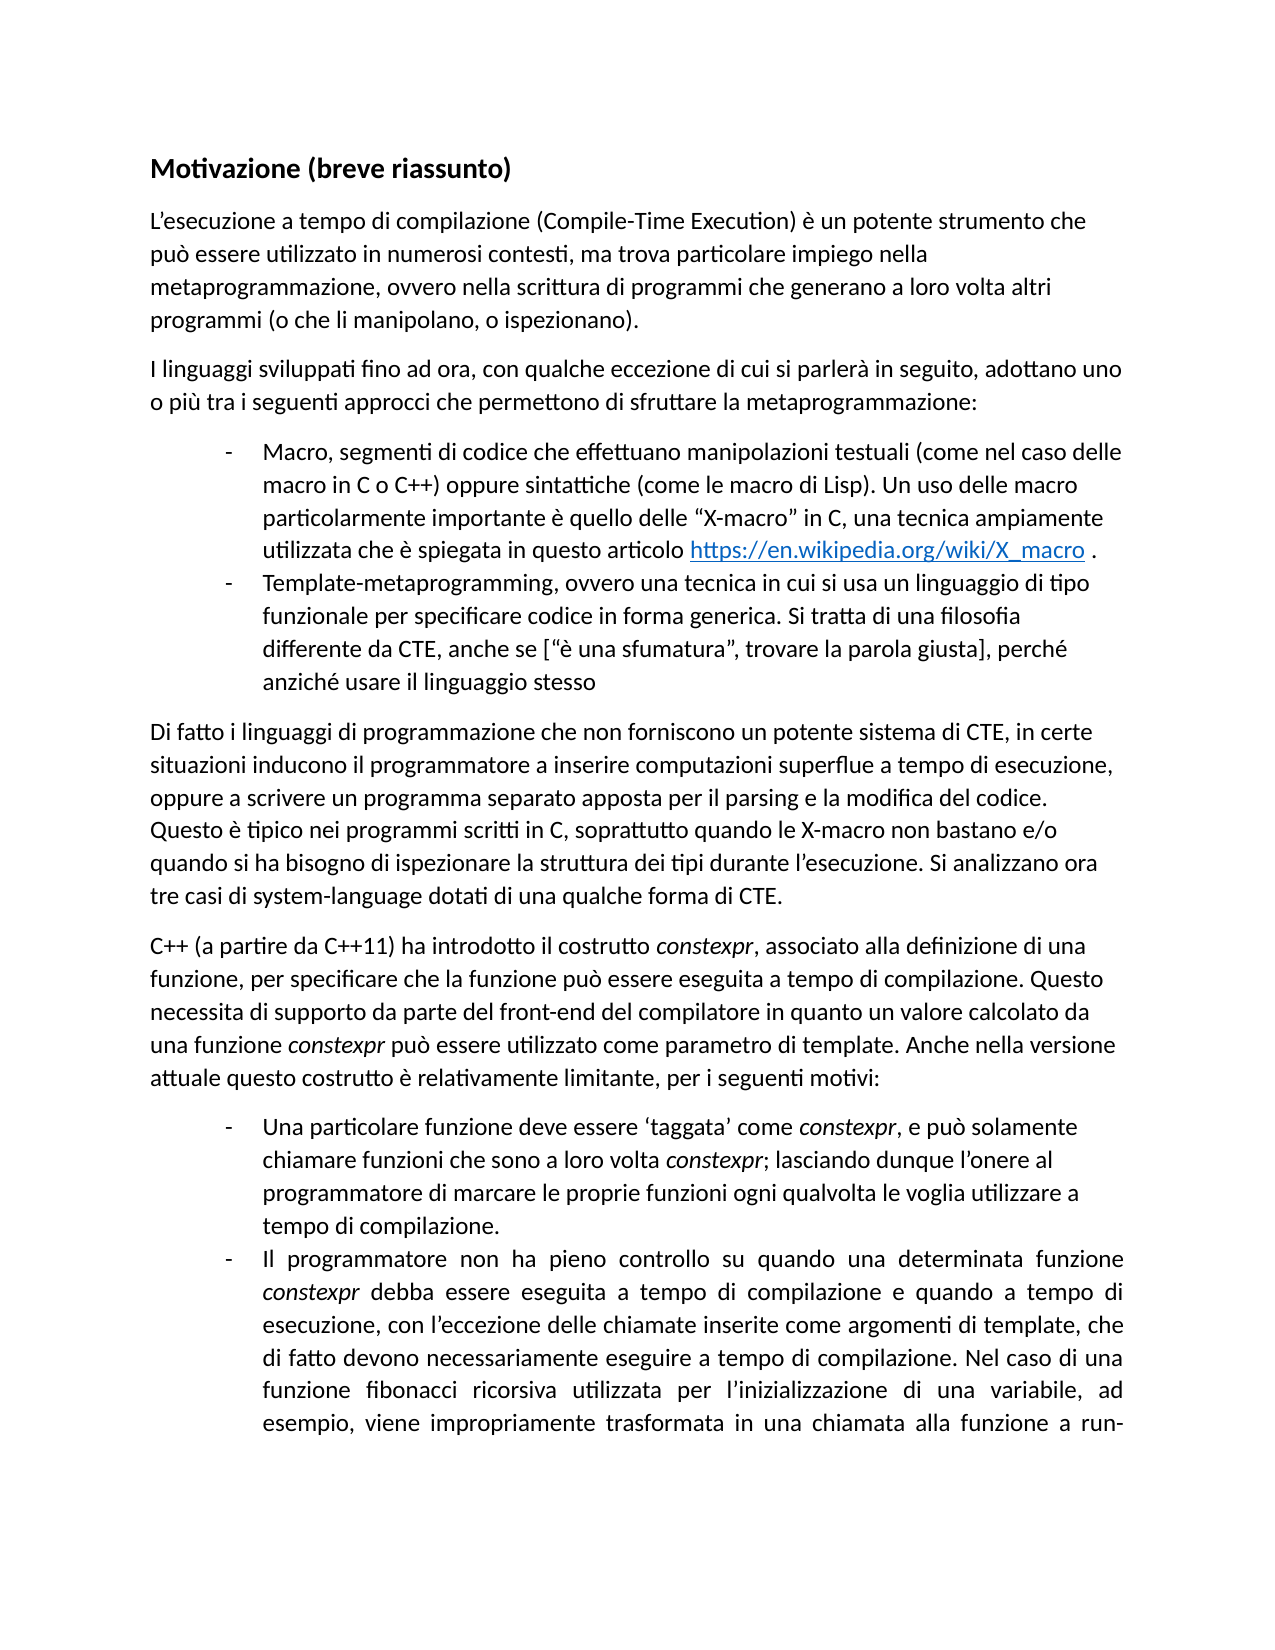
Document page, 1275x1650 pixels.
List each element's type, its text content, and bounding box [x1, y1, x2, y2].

text I linguaggi sviluppati fino ad ora, con qualche eccezione di cui si parlerà in seguito, adottano uno o più tra i seguenti approcci che permettono di sfruttare la metaprogrammazione: [150, 353, 1125, 417]
list Macro, segmenti di codice che effettuano manipolazioni testuali (come nel caso delle macro in C o C++) oppure sintattiche (come le macro di Lisp). Un uso delle macro particolarmente importante è quello delle “X-macro” in C, una tecnica ampiamente utilizzata che è spiegata in questo articolo https://en.wikipedia.org/wiki/X_macro . [225, 436, 1125, 565]
list Template-metaprogramming, ovvero una tecnica in cui si usa un linguaggio di tipo funzionale per specificare codice in forma generica. Si tratta di una filosofia differente da CTE, anche se [“è una sfumatura”, trovare la parola giusta], perché anziché usare il linguaggio stesso [225, 568, 1125, 697]
text L’esecuzione a tempo di compilazione (Compile-Time Execution) è un potente strumento che può essere utilizzato in numerosi contesti, ma trova particolare impiego nella metaprogrammazione, ovvero nella scrittura di programmi che generano a loro volta altri programmi (o che li manipolano, o ispezionano). [150, 205, 1125, 334]
text C++ (a partire da C++11) ha introdotto il costrutto constexpr, associato alla definizione di una funzione, per specificare che la funzione può essere eseguita a tempo di compilazione. Questo necessita di supporto da parte del front-end del compilatore in quanto un valore calcolato da una funzione constexpr può essere utilizzato come parametro di template. Anche nella versione attuale questo costrutto è relativamente limitante, per i seguenti motivi: [150, 930, 1125, 1092]
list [225, 1243, 1125, 1438]
list Una particolare funzione deve essere ‘taggata’ come constexpr, e può solamente chiamare funzioni che sono a loro volta constexpr; lasciando dunque l’onere al programmatore di marcare le proprie funzioni ogni qualvolta le voglia utilizzare a tempo di compilazione. [225, 1111, 1125, 1241]
text Di fatto i linguaggi di programmazione che non forniscono un potente sistema di CTE, in certe situazioni inducono il programmatore a inserire computazioni superflue a tempo di esecuzione, oppure a scrivere un programma separato apposta per il parsing e la modifica del codice. Questo è tipico nei programmi scritti in C, soprattutto quando le X-macro non bastano e/o quando si ha bisogno di ispezionare la struttura dei tipi durante l’esecuzione. Si analizzano ora tre casi di system-language dotati di una qualche forma di CTE. [150, 716, 1125, 911]
text Motivazione (breve riassunto) [150, 150, 1125, 186]
